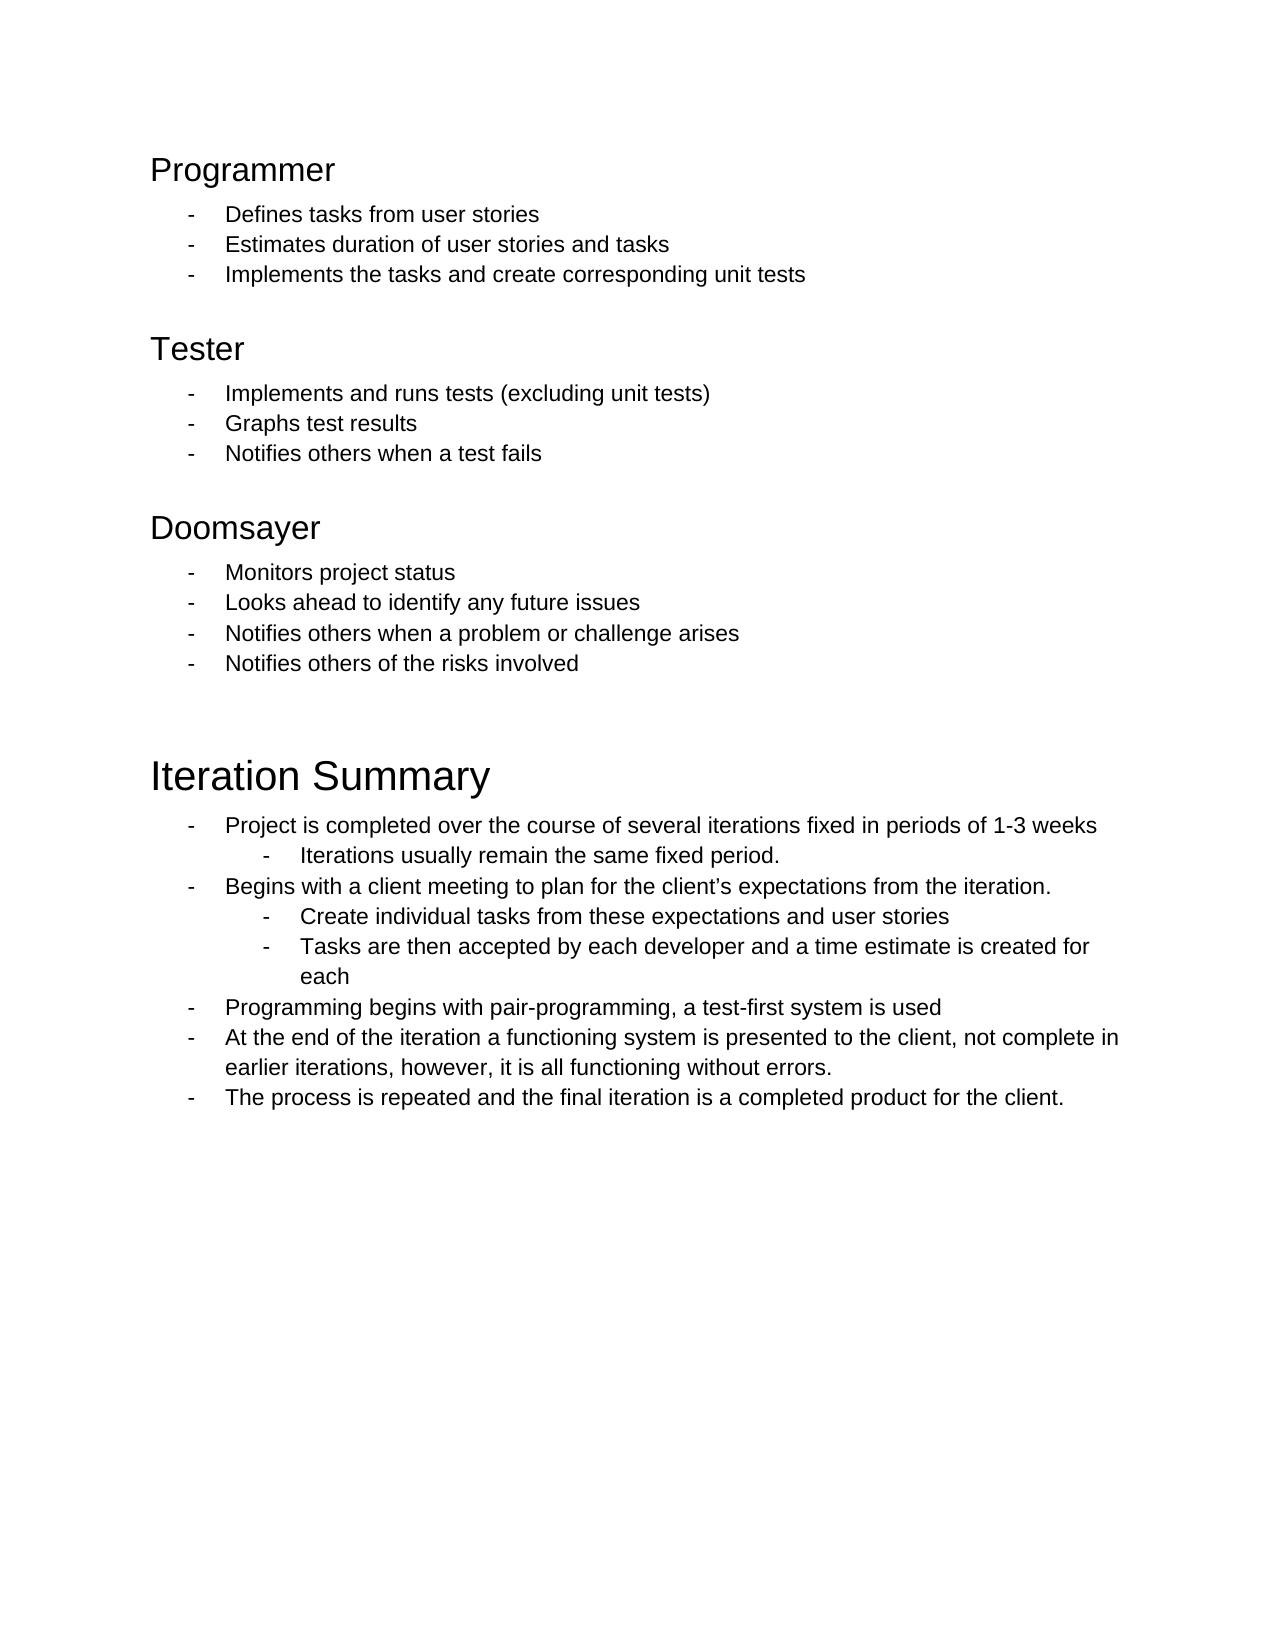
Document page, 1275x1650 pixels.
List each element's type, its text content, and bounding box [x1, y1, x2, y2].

list Implements the tasks and create corresponding unit tests [187, 261, 1125, 288]
list Tasks are then accepted by each developer and a time estimate is created for each [262, 933, 1125, 989]
subtitle Programmer [150, 150, 1125, 188]
list Looks ahead to identify any future issues [187, 589, 1125, 616]
list Monitors project status [187, 559, 1125, 585]
list Create individual tasks from these expectations and user stories [262, 903, 1125, 929]
subtitle Iteration Summary [150, 752, 1125, 800]
list Estimates duration of user stories and tasks [187, 231, 1125, 257]
subtitle Tester [150, 329, 1125, 367]
list Notifies others when a problem or challenge arises [187, 619, 1125, 646]
list Programming begins with pair-programming, a test-first system is used [187, 993, 1125, 1020]
list Iterations usually remain the same fixed period. [262, 842, 1125, 869]
list Notifies others when a test fails [187, 440, 1125, 467]
list The process is repeated and the final iteration is a completed product for the client. [187, 1084, 1125, 1110]
list Begins with a client meeting to plan for the client’s expectations from the iteration. [187, 873, 1125, 899]
list At the end of the iteration a functioning system is presented to the client, not complete in earlier iterations, however, it is all functioning without errors. [187, 1024, 1125, 1080]
list Project is completed over the course of several iterations fixed in periods of 1-3 weeks [187, 812, 1125, 838]
list Notifies others of the risks involved [187, 650, 1125, 676]
list Defines tasks from user stories [187, 201, 1125, 227]
list Implements and runs tests (excluding unit tests) [187, 380, 1125, 406]
subtitle Doomsayer [150, 508, 1125, 547]
list Graphs test results [187, 410, 1125, 437]
